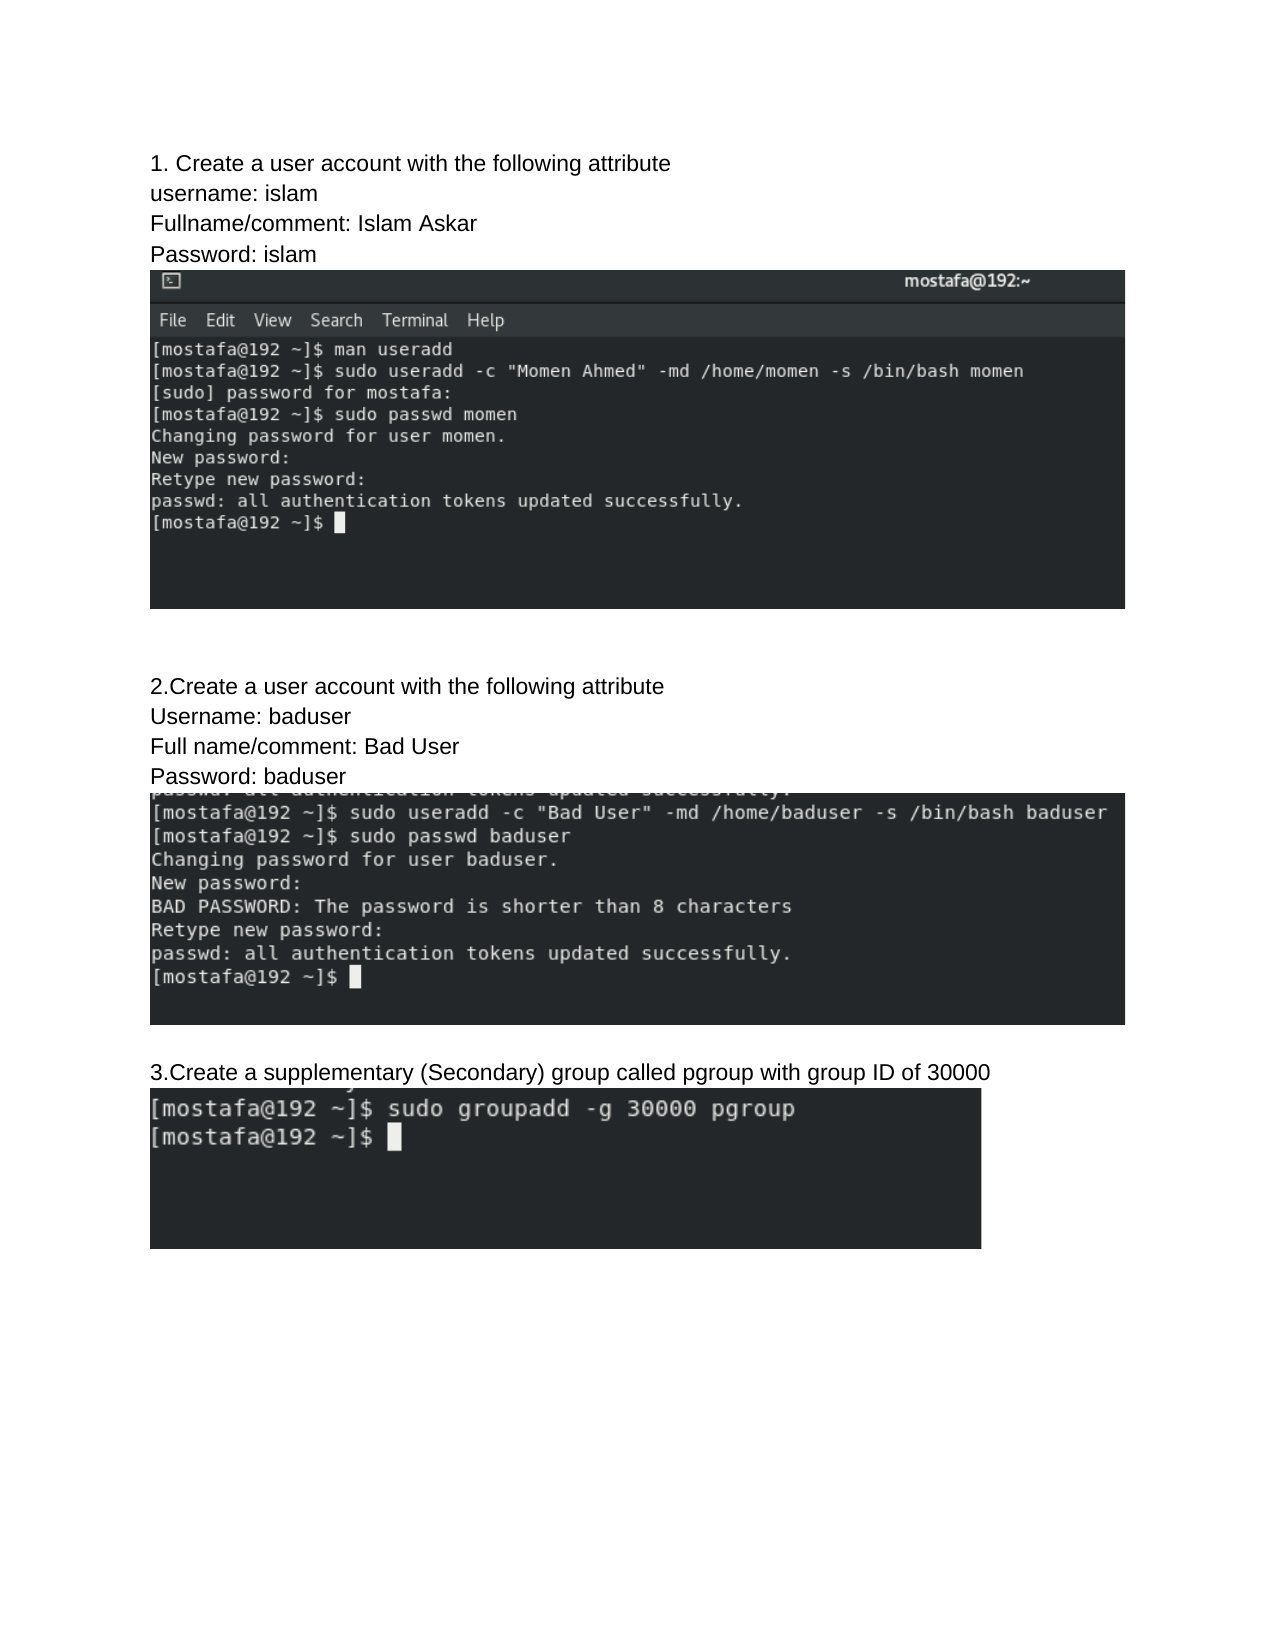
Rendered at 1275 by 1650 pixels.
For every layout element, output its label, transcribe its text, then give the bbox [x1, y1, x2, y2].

text Fullname/comment: Islam Askar [150, 210, 1125, 237]
picture [150, 793, 1125, 1025]
text username: islam [150, 180, 1125, 207]
picture [150, 1088, 982, 1249]
text Username: baduser [150, 703, 1125, 729]
picture [150, 270, 1125, 609]
text 2.Create a user account with the following attribute [150, 673, 1125, 699]
text 3.Create a supplementary (Secondary) group called pgroup with group ID of 30000 [150, 1059, 1125, 1085]
text Password: baduser [150, 763, 1125, 789]
text Full name/comment: Bad User [150, 733, 1125, 759]
text 1. Create a user account with the following attribute [150, 150, 1125, 176]
text Password: islam [150, 241, 1125, 267]
